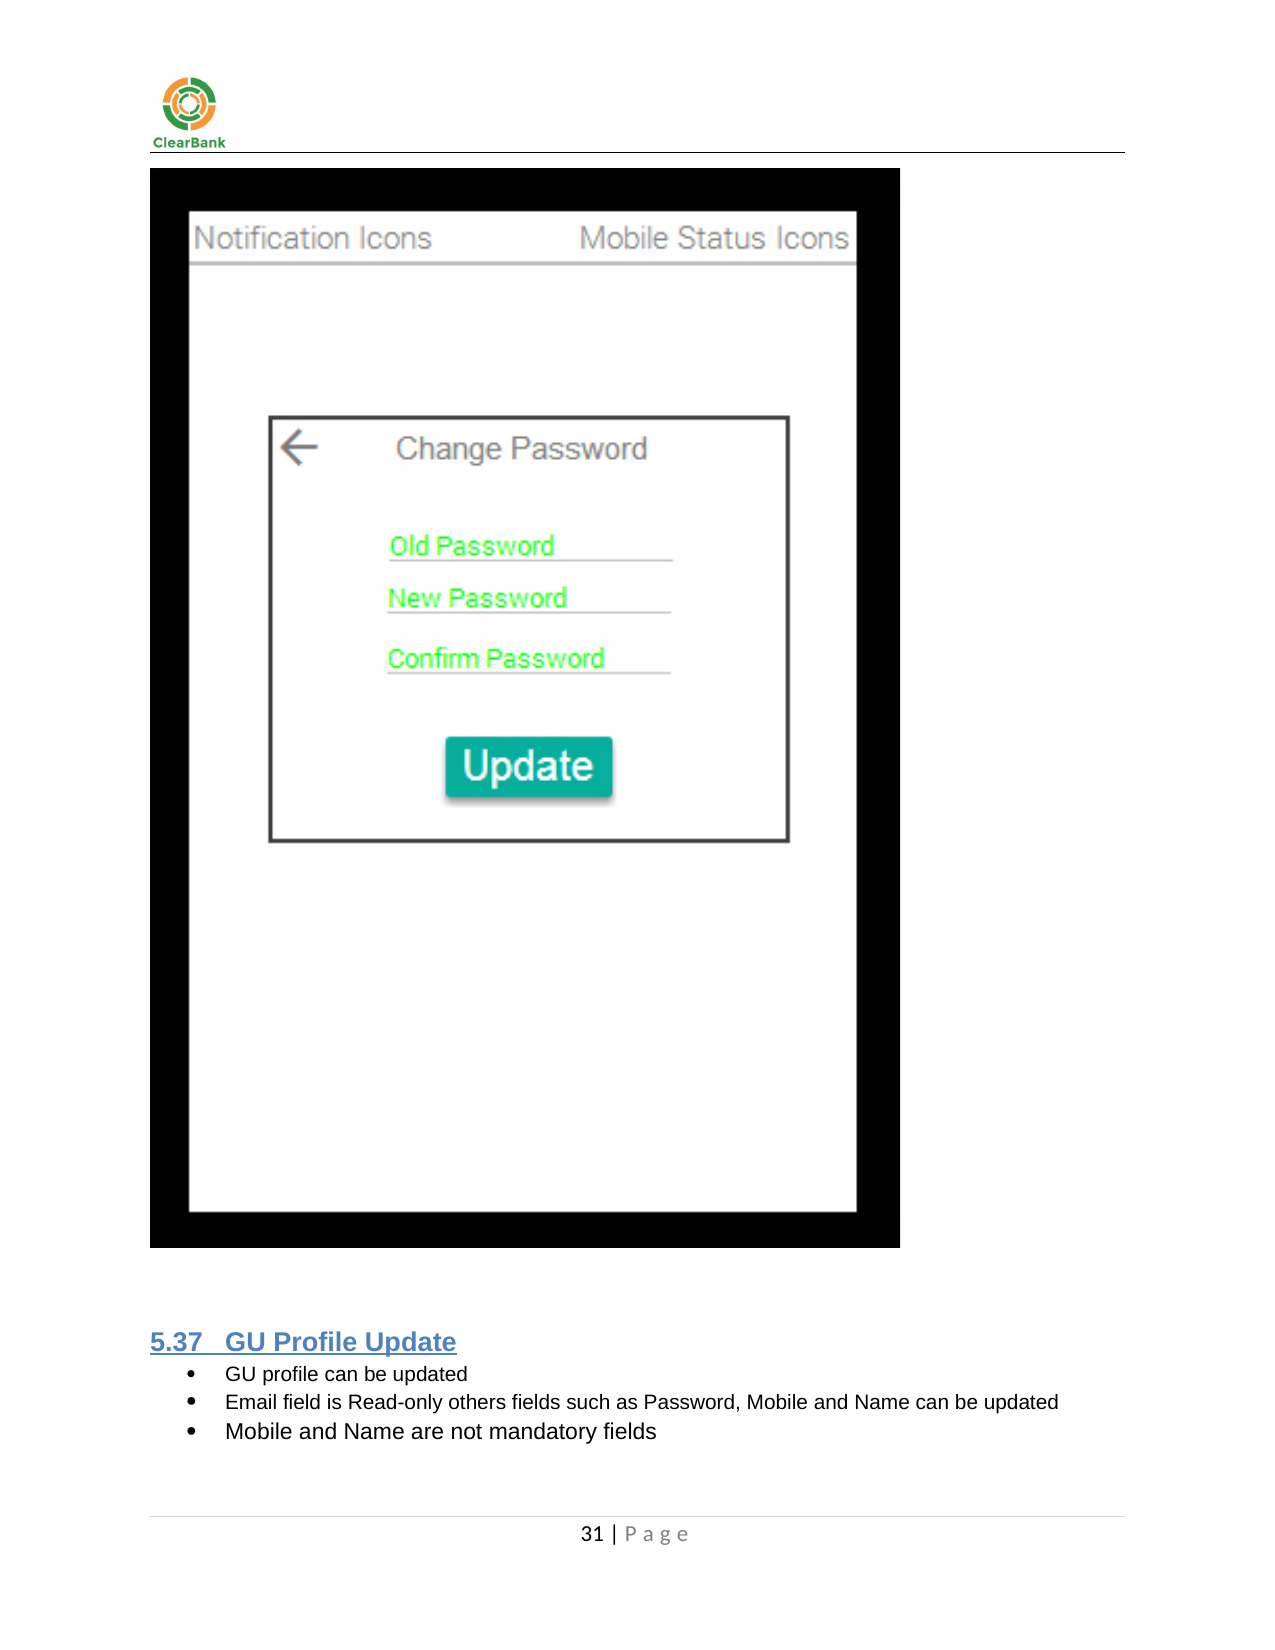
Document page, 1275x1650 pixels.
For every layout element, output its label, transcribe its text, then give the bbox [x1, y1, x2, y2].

picture [150, 168, 901, 1248]
picture [150, 75, 229, 152]
list Mobile and Name are not mandatory fields [187, 1418, 1125, 1444]
list GU profile can be updated [187, 1362, 1125, 1386]
list Email field is Read-only others fields such as Password, Mobile and Name can be updated [187, 1389, 1125, 1414]
subtitle 5.37 GU Profile Update [150, 1326, 1125, 1357]
